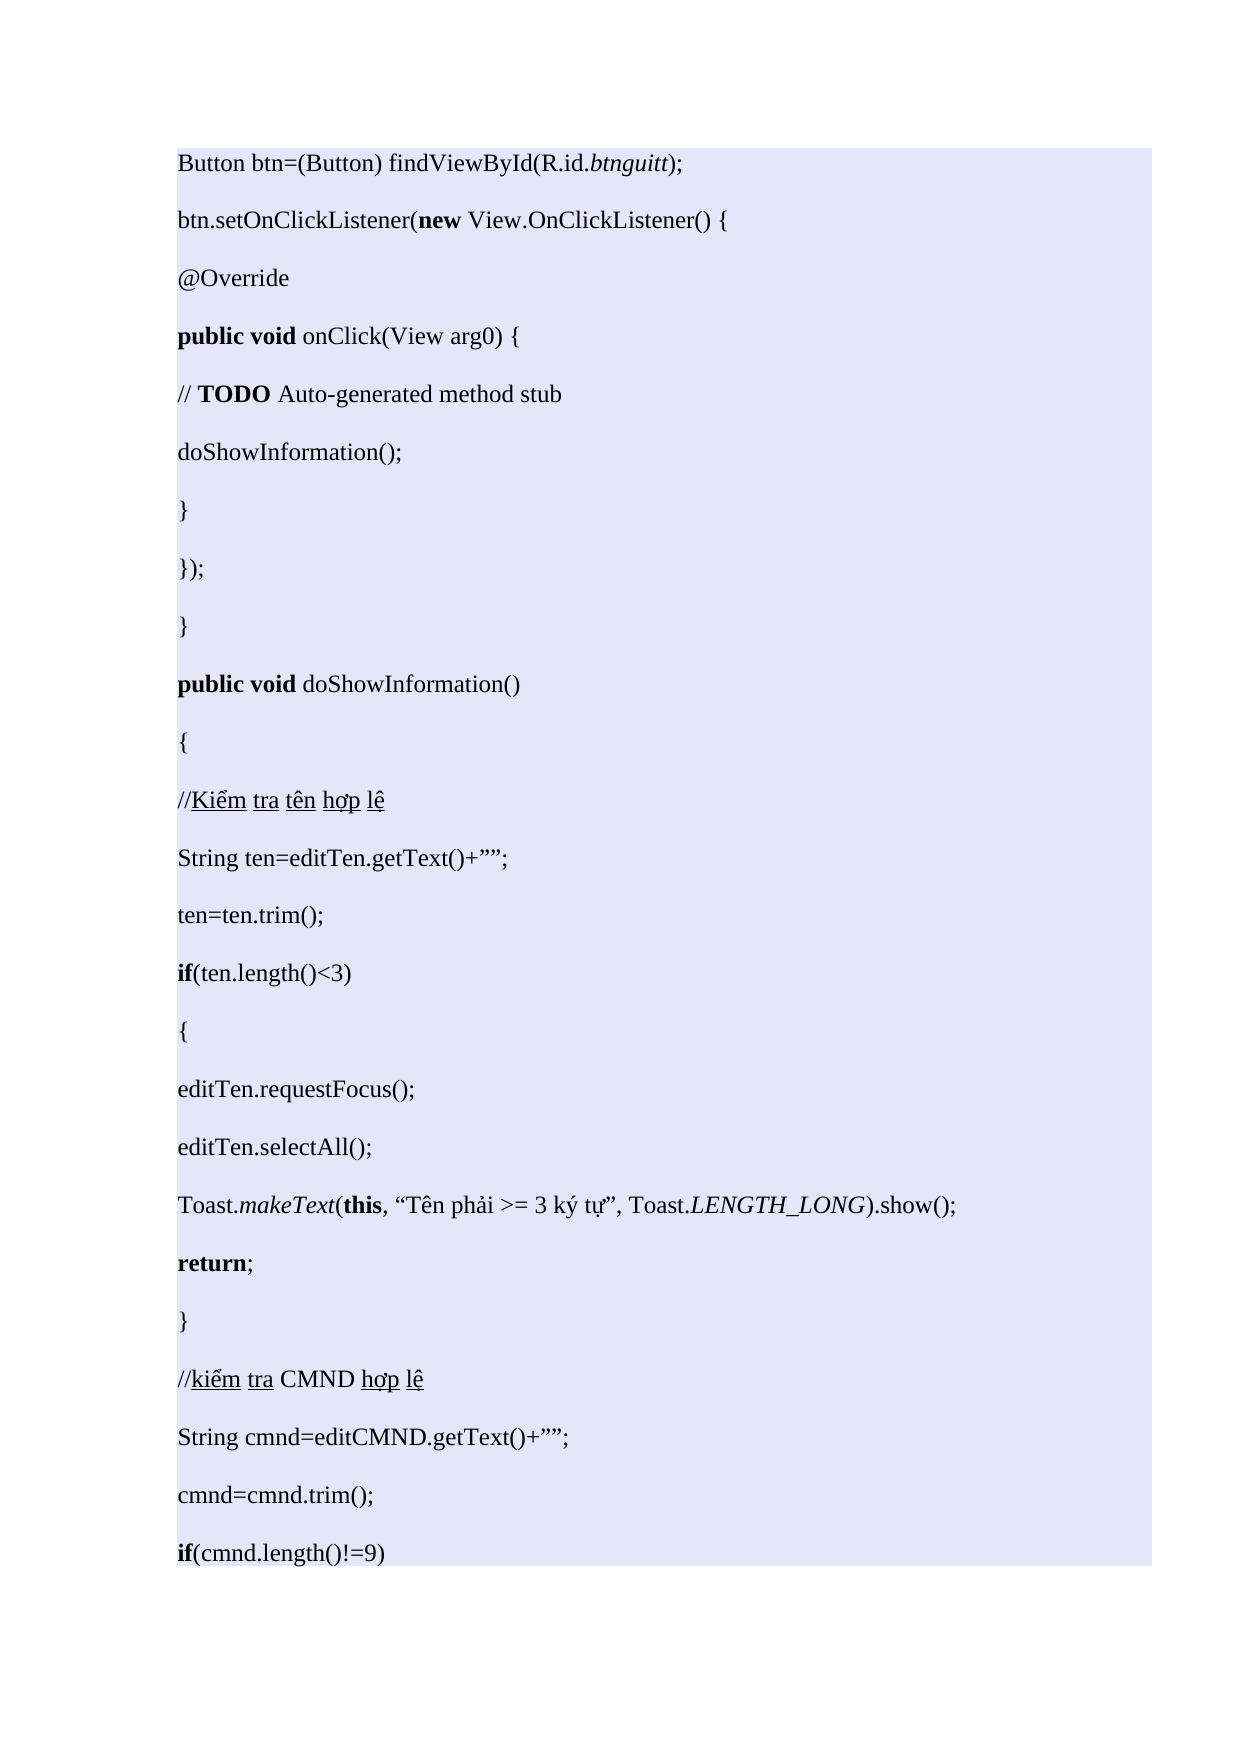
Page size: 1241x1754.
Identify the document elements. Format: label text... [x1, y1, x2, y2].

text return; [177, 1248, 1152, 1277]
text //kiểm tra CMND hợp lệ [177, 1364, 1152, 1393]
text editTen.selectAll(); [177, 1132, 1152, 1161]
text String ten=editTen.getText()+””; [177, 843, 1152, 871]
text { [177, 1016, 1152, 1045]
text btn.setOnClickListener(new View.OnClickListener() { [177, 206, 1152, 234]
text Button btn=(Button) findViewById(R.id.btnguitt); [177, 148, 1152, 176]
text if(cmnd.length()!=9) [177, 1538, 1152, 1566]
text // TODO Auto-generated method stub [177, 379, 1152, 408]
text }); [177, 553, 1152, 582]
text Toast.makeText(this, “Tên phải >= 3 ký tự”, Toast.LENGTH_LONG).show(); [177, 1190, 1152, 1219]
text } [177, 495, 1152, 524]
text cmnd=cmnd.trim(); [177, 1480, 1152, 1508]
text @Override [177, 263, 1152, 292]
text public void onClick(View arg0) { [177, 321, 1152, 350]
text } [177, 1306, 1152, 1335]
text editTen.requestFocus(); [177, 1074, 1152, 1103]
text if(ten.length()<3) [177, 958, 1152, 987]
text doShowInformation(); [177, 437, 1152, 466]
text } [177, 611, 1152, 640]
text ten=ten.trim(); [177, 901, 1152, 929]
text //Kiểm tra tên hợp lệ [177, 785, 1152, 813]
text { [177, 727, 1152, 756]
text public void doShowInformation() [177, 669, 1152, 698]
text String cmnd=editCMND.getText()+””; [177, 1422, 1152, 1451]
